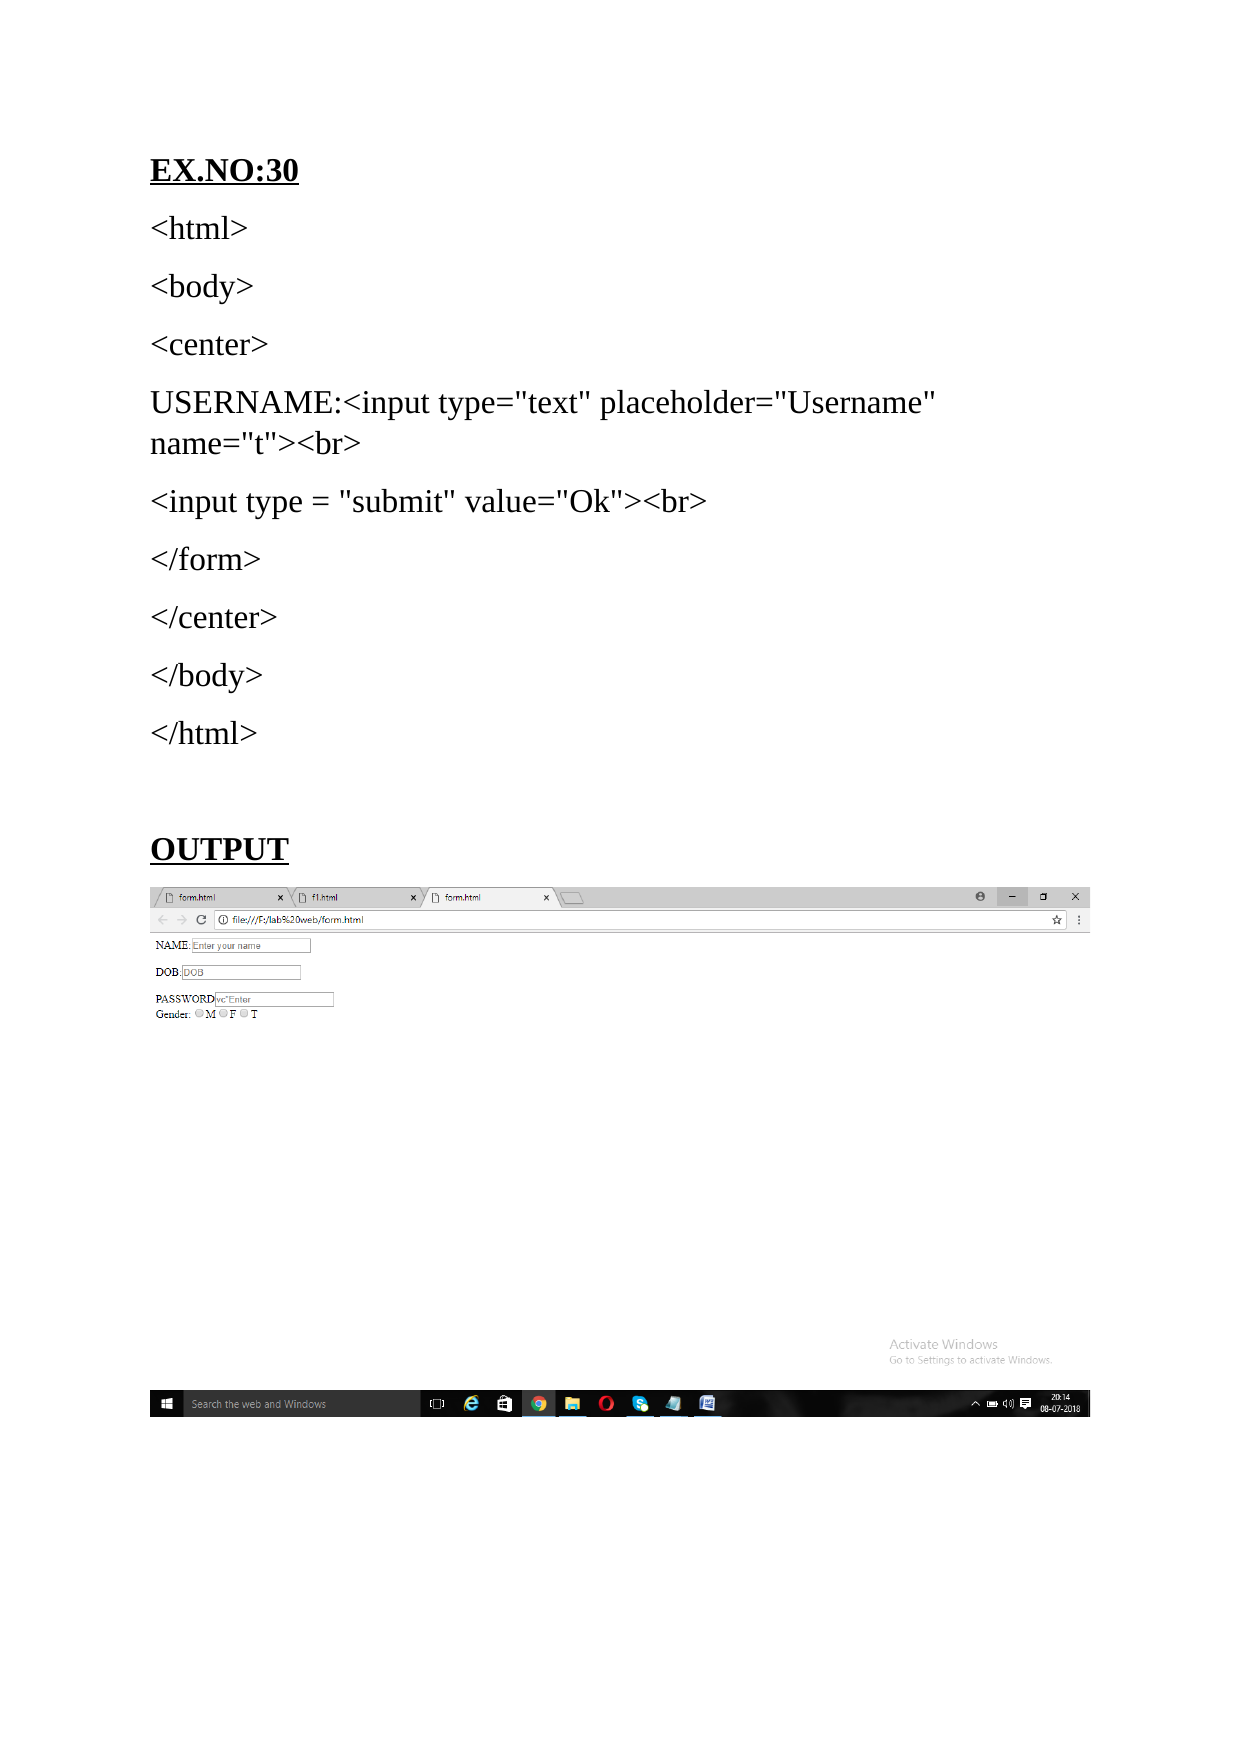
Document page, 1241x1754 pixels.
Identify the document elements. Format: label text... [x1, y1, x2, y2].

text <body> [150, 266, 1090, 304]
text <center> [150, 324, 1090, 362]
text <input type = "submit" value="Ok"><br> [150, 481, 1090, 520]
text OUTPUT [150, 829, 1090, 868]
text </body> [150, 656, 1090, 694]
text USERNAME:<input type="text" placeholder="Username" name="t"><br> [150, 382, 1090, 462]
picture [150, 887, 1091, 1417]
text </form> [150, 539, 1090, 578]
text </html> [150, 713, 1090, 752]
text <html> [150, 208, 1090, 246]
text EX.NO:30 [150, 150, 1090, 188]
text </center> [150, 597, 1090, 636]
